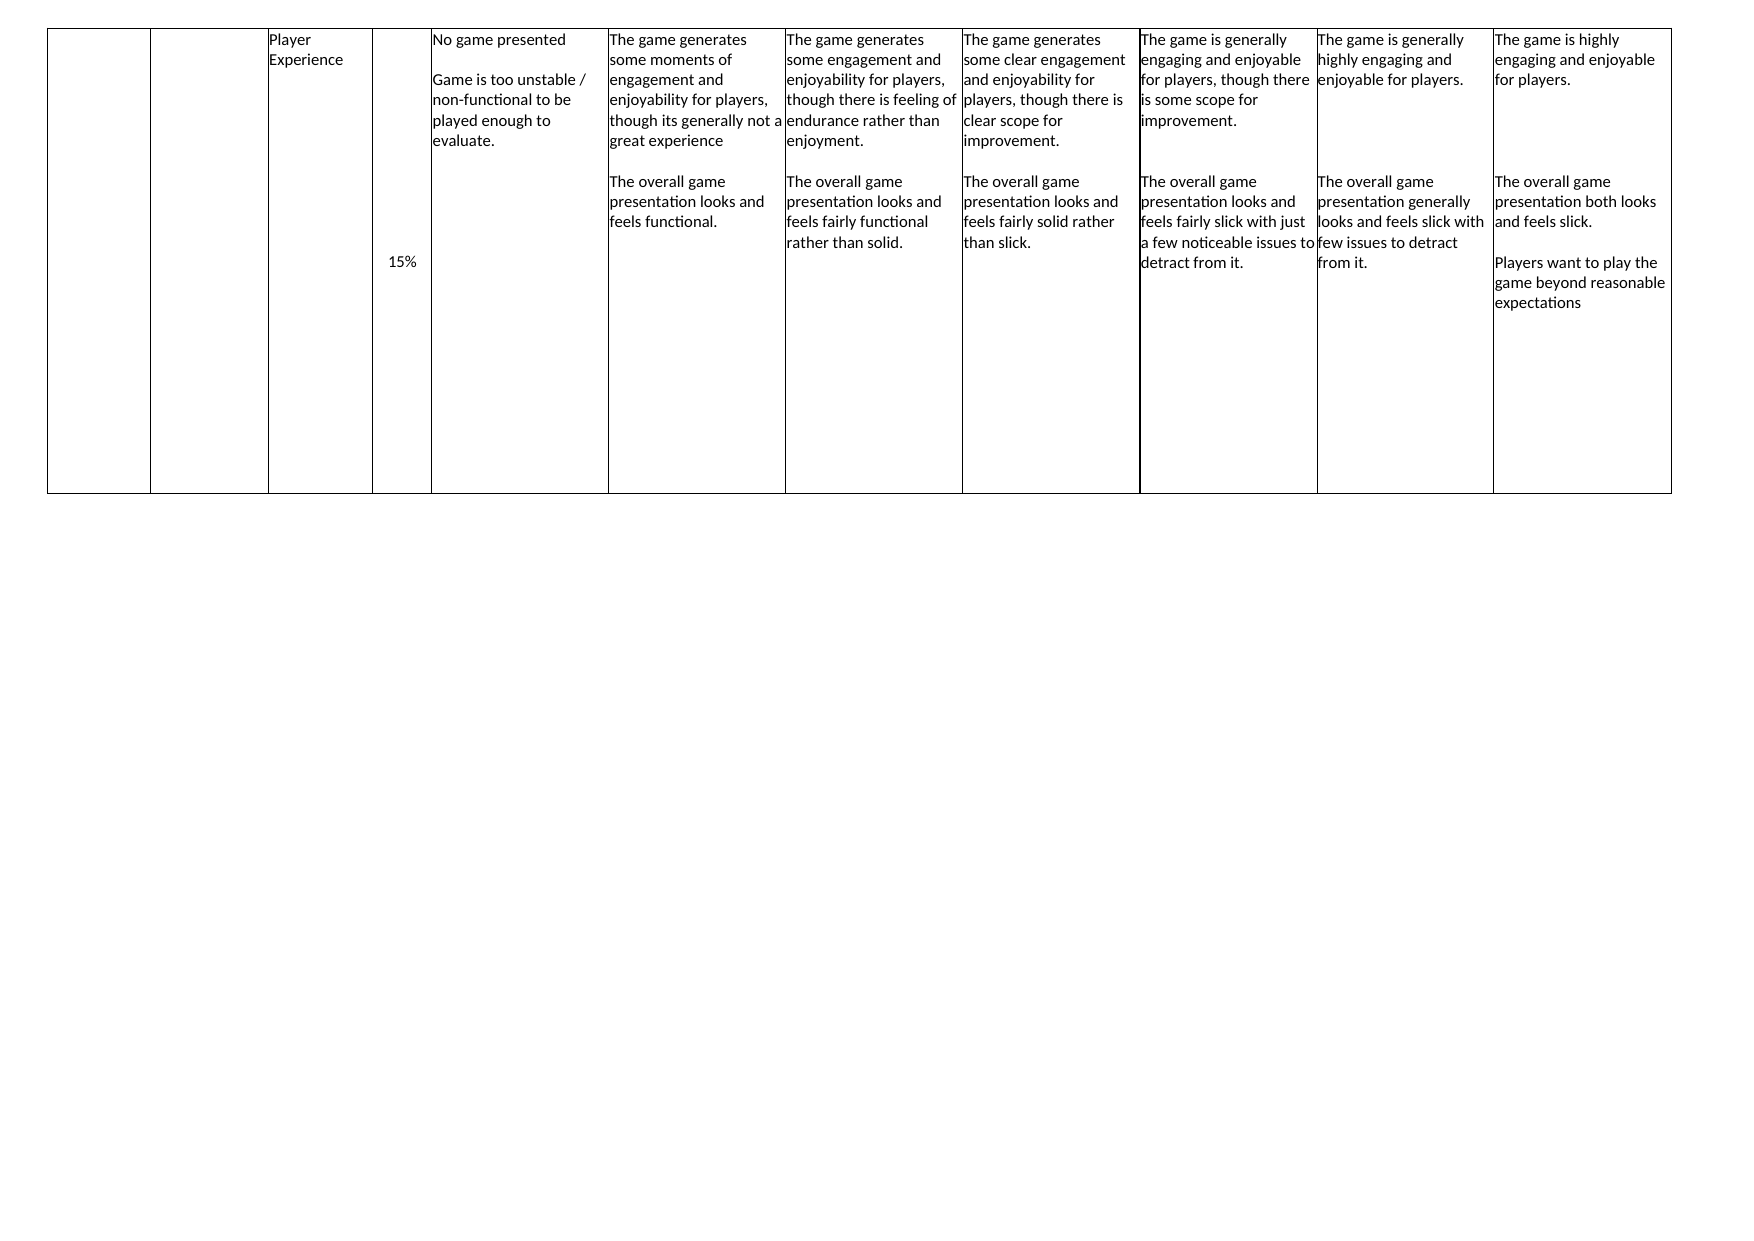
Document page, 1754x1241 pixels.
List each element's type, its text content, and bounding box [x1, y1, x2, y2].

table_cell The game is generally engaging and enjoyable for players, though there is some scope for improvement. The overall game presentation looks and feels fairly slick with just a few noticeable issues to detract from it. [1141, 29, 1317, 493]
table_cell The game is generally highly engaging and enjoyable for players. The overall game presentation generally looks and feels slick with few issues to detract from it. [1318, 29, 1493, 493]
table_cell 15% [373, 29, 431, 493]
table_cell The game is highly engaging and enjoyable for players. The overall game presentation both looks and feels slick. Players want to play the game beyond reasonable expectations [1494, 29, 1671, 493]
table_cell Player Experience [269, 29, 372, 493]
table_cell No game presented Game is too unstable / non-functional to be played enough to evaluate. [432, 29, 608, 493]
table_cell The game generates some clear engagement and enjoyability for players, though there is clear scope for improvement. The overall game presentation looks and feels fairly solid rather than slick. [963, 29, 1139, 493]
table_cell The game generates some engagement and enjoyability for players, though there is feeling of endurance rather than enjoyment. The overall game presentation looks and feels fairly functional rather than solid. [786, 29, 962, 493]
table_cell The game generates some moments of engagement and enjoyability for players, though its generally not a great experience The overall game presentation looks and feels functional. [609, 29, 785, 493]
